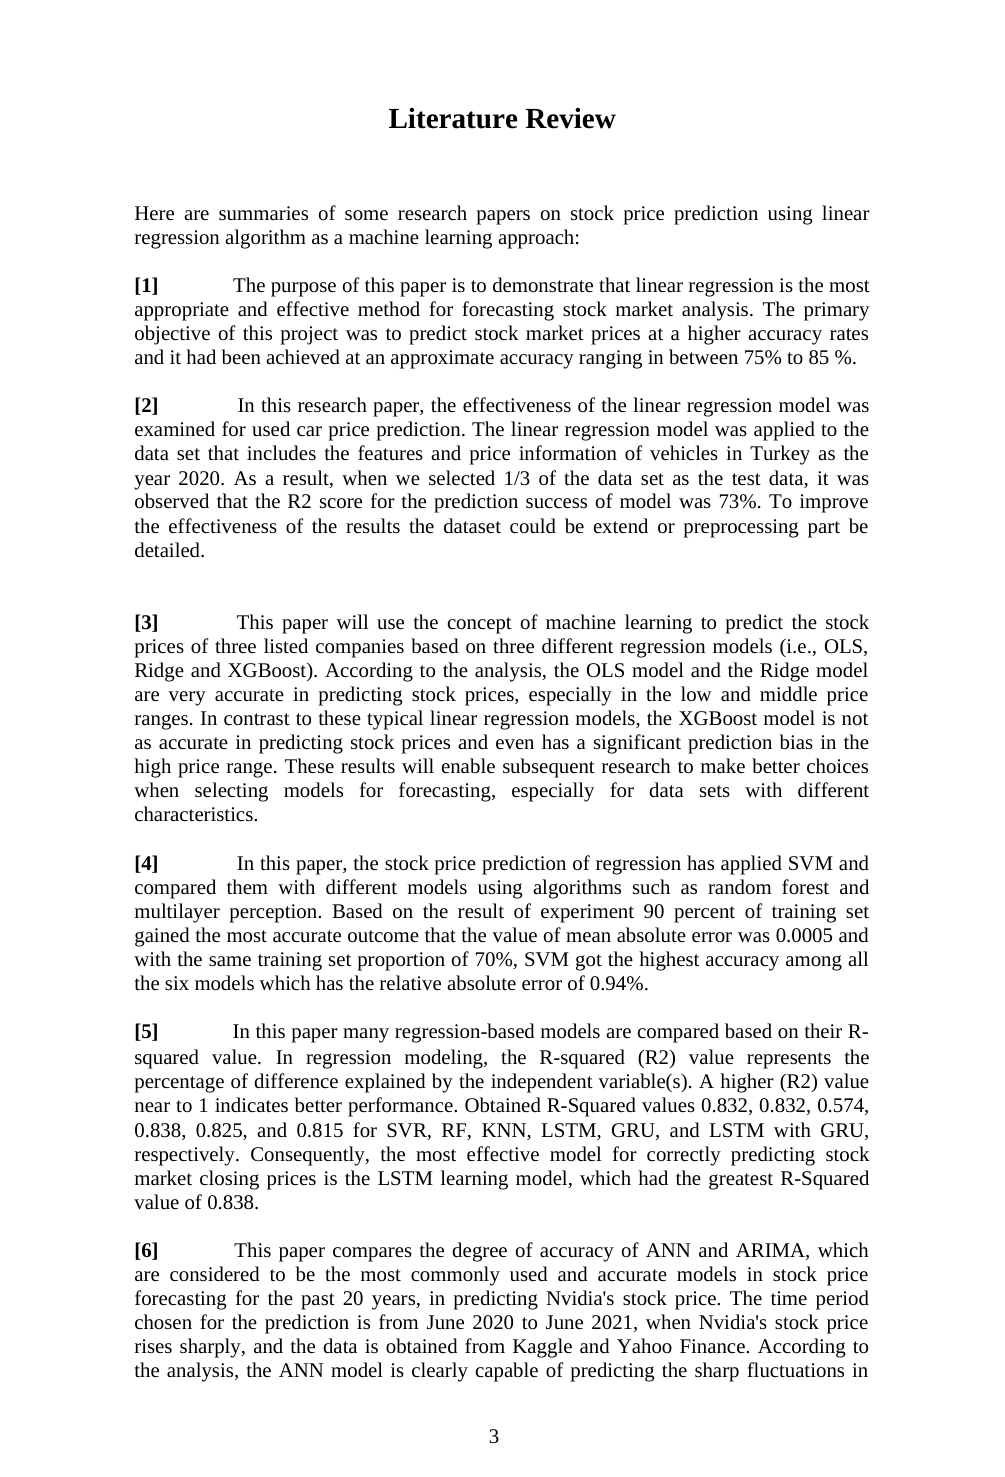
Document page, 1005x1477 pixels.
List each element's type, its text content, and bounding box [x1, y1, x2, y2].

text Literature Review [134, 101, 870, 134]
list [134, 1238, 870, 1382]
text Here are summaries of some research papers on stock price prediction using linear regression algorithm as a machine learning approach: [134, 201, 870, 249]
list This paper will use the concept of machine learning to predict the stock prices of three listed companies based on three different regression models (i.e., OLS, Ridge and XGBoost). According to the analysis, the OLS model and the Ridge model are very accurate in predicting stock prices, especially in the low and middle price ranges. In contrast to these typical linear regression models, the XGBoost model is not as accurate in predicting stock prices and even has a significant prediction bias in the high price range. These results will enable subsequent research to make better choices when selecting models for forecasting, especially for data sets with different characteristics. [134, 610, 870, 826]
list In this paper, the stock price prediction of regression has applied SVM and compared them with different models using algorithms such as random forest and multilayer perception. Based on the result of experiment 90 percent of training set gained the most accurate outcome that the value of mean absolute error was 0.0005 and with the same training set proportion of 70%, SVM got the highest accuracy among all the six models which has the relative absolute error of 0.94%. [134, 851, 870, 995]
list In this paper many regression-based models are compared based on their R- squared value. In regression modeling, the R-squared (R2) value represents the percentage of difference explained by the independent variable(s). A higher (R2) value near to 1 indicates better performance. Obtained R-Squared values 0.832, 0.832, 0.574, 0.838, 0.825, and 0.815 for SVR, RF, KNN, LSTM, GRU, and LSTM with GRU, respectively. Consequently, the most effective model for correctly predicting stock market closing prices is the LSTM learning model, which had the greatest R-Squared value of 0.838. [134, 1019, 870, 1214]
list The purpose of this paper is to demonstrate that linear regression is the most appropriate and effective method for forecasting stock market analysis. The primary objective of this project was to predict stock market prices at a higher accuracy rates and it had been achieved at an approximate accuracy ranging in between 75% to 85 %. [134, 273, 870, 369]
list In this research paper, the effectiveness of the linear regression model was examined for used car price prediction. The linear regression model was applied to the data set that includes the features and price information of vehicles in Turkey as the year 2020. As a result, when we selected 1/3 of the data set as the test data, it was observed that the R2 score for the prediction success of model was 73%. To improve the effectiveness of the results the dataset could be extend or preprocessing part be detailed. [134, 393, 870, 562]
